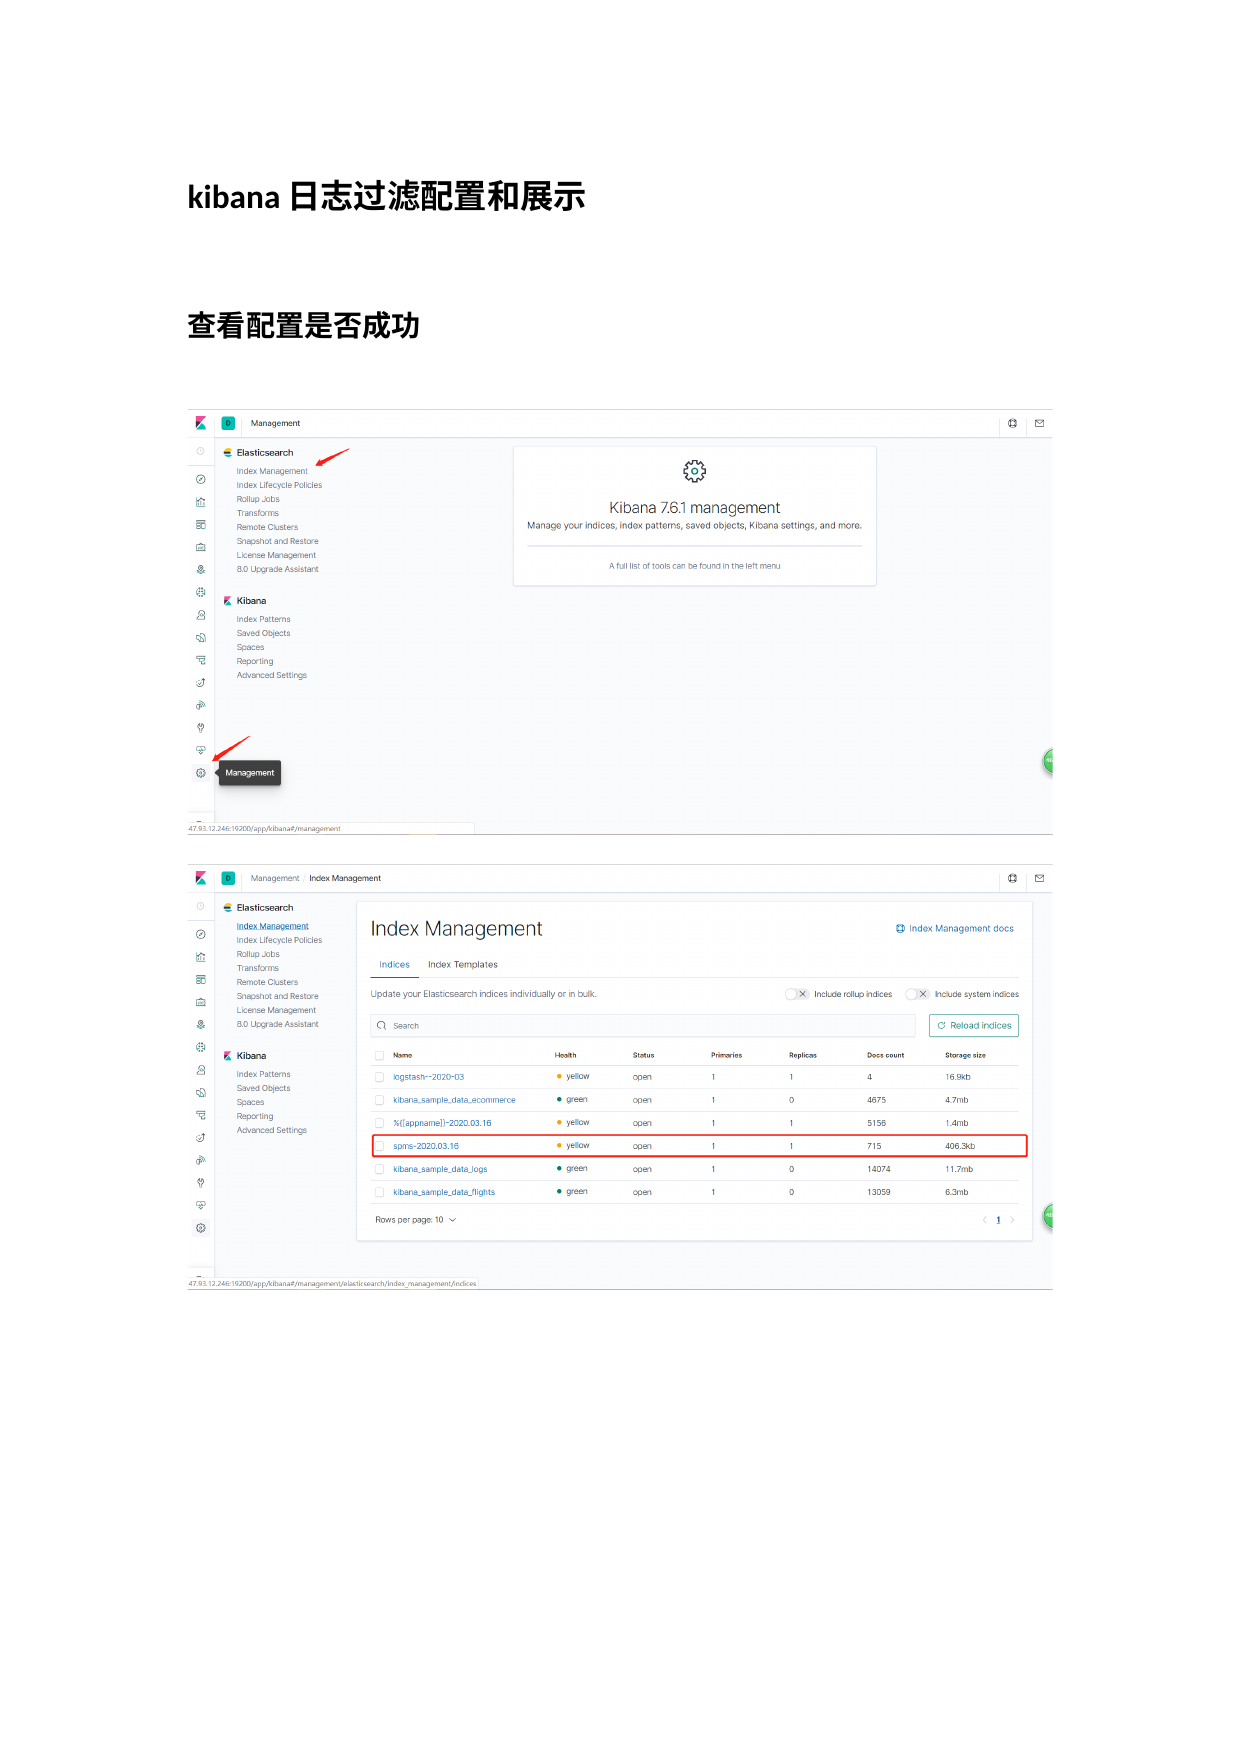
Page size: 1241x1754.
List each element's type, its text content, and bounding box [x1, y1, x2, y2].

picture [187, 864, 1053, 1290]
subtitle 查看配置是否成功 [187, 291, 1053, 356]
subtitle kibana日志过滤配置和展示 [187, 162, 1053, 227]
picture [187, 409, 1053, 835]
